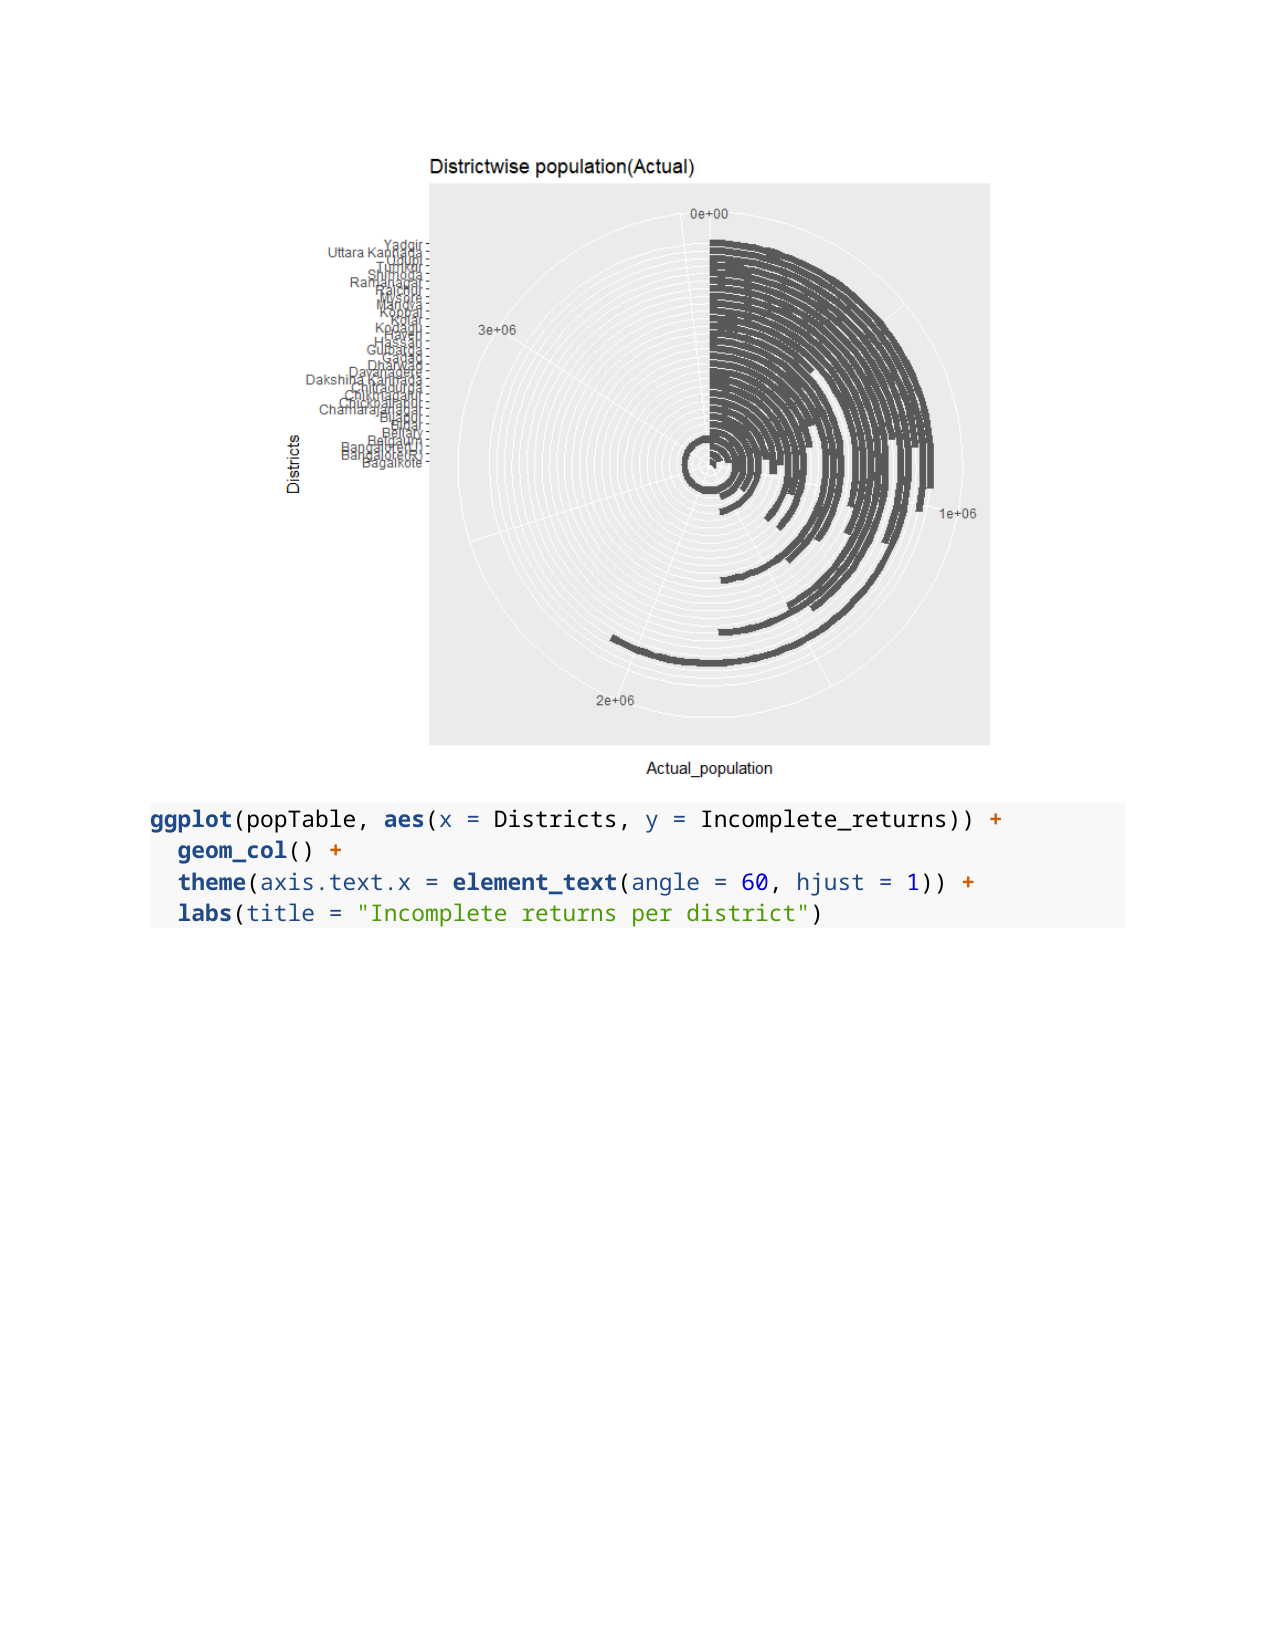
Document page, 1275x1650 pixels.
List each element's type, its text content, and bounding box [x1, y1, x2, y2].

text ggplot(popTable, aes(x = Districts, y = Incomplete_returns)) + geom_col() + theme(axis.text.x = element_text(angle = 60, hjust = 1)) + labs(title = "Incomplete returns per district") [342, 803, 1125, 928]
picture [150, 150, 1125, 785]
